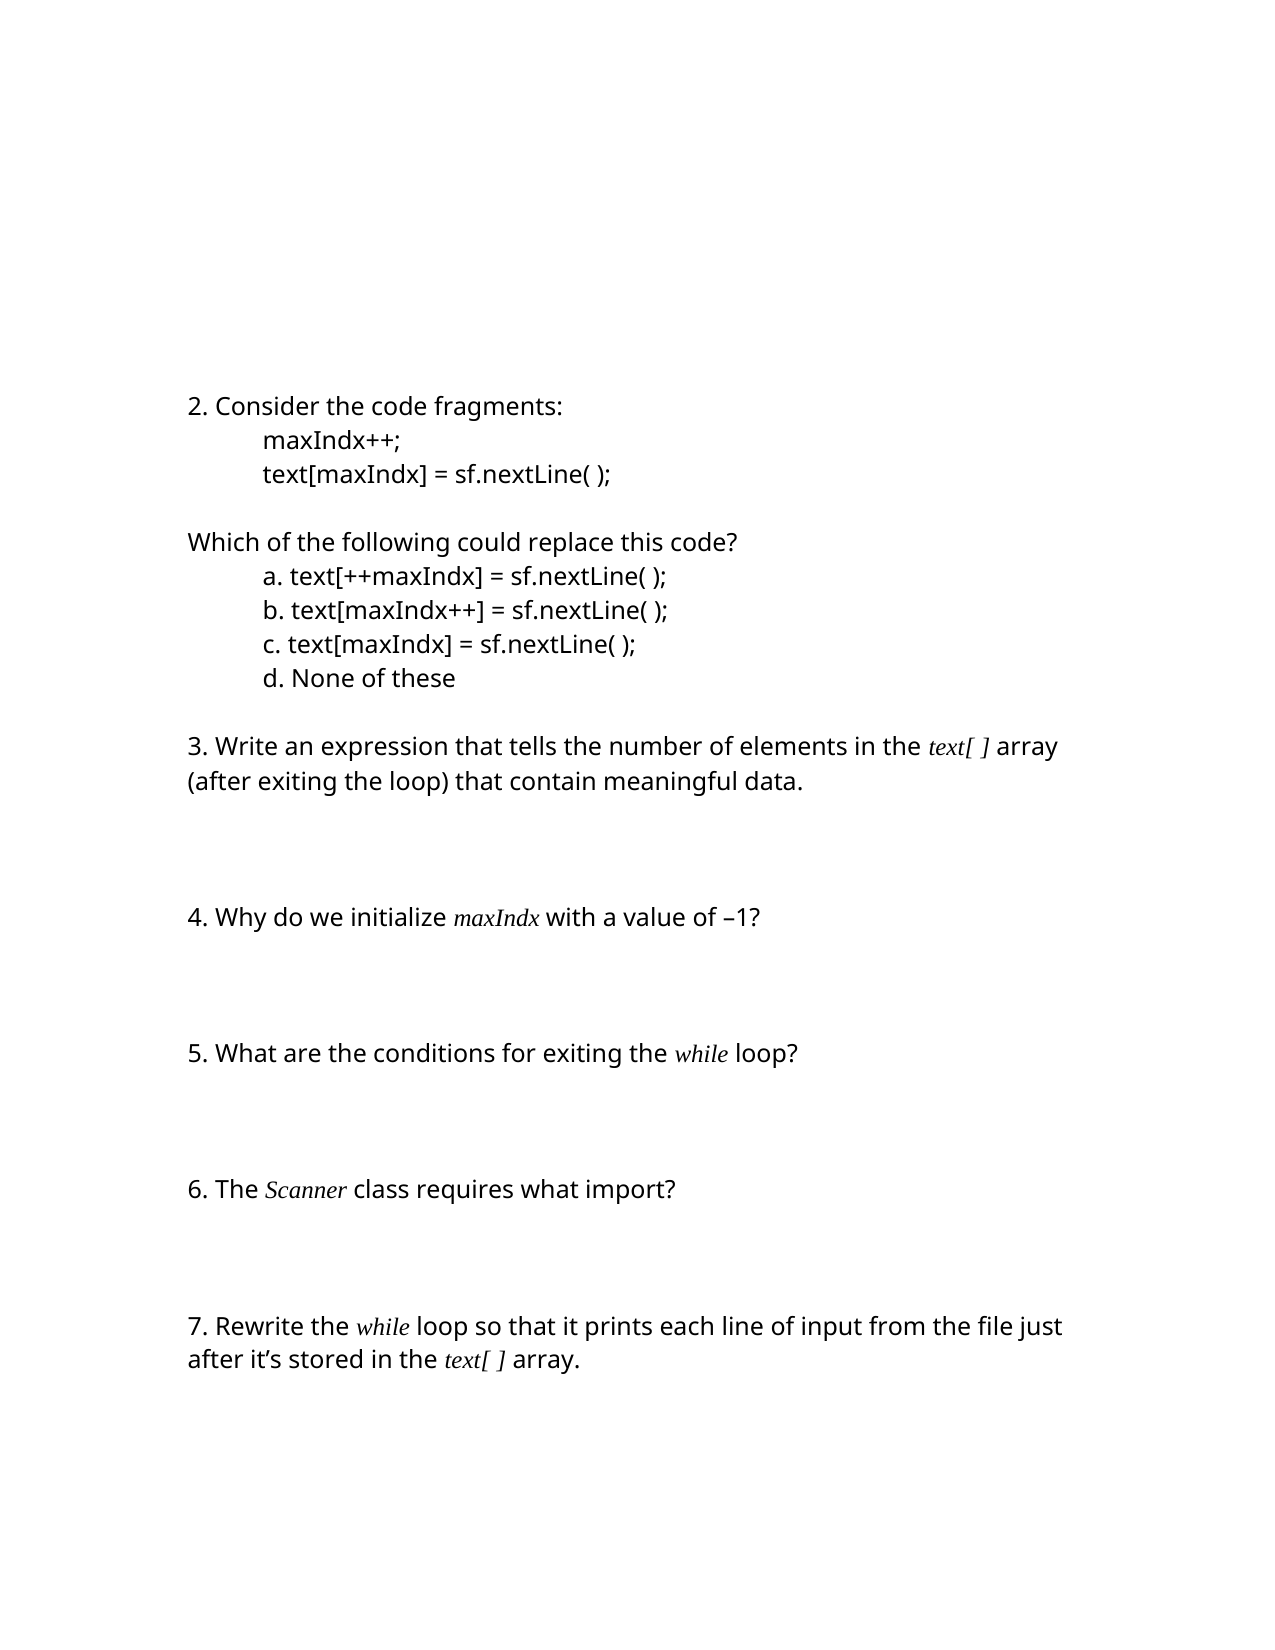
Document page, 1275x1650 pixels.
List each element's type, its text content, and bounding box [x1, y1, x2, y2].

text Which of the following could replace this code? [187, 525, 1087, 559]
text 7. Rewrite the while loop so that it prints each line of input from the file just after it’s stored in the text[ ] array. [187, 1308, 1087, 1376]
text 2. Consider the code fragments: [187, 388, 1087, 422]
text c. text[maxIndx] = sf.nextLine( ); [262, 627, 1087, 661]
text 3. Write an expression that tells the number of elements in the text[ ] array (after exiting the loop) that contain meaningful data. [187, 729, 1087, 797]
text 6. The Scanner class requires what import? [187, 1172, 1087, 1206]
text 4. Why do we initialize maxIndx with a value of –1? [187, 899, 1087, 933]
text text[maxIndx] = sf.nextLine( ); [262, 457, 1087, 491]
text a. text[++maxIndx] = sf.nextLine( ); [262, 559, 1087, 593]
text 5. What are the conditions for exiting the while loop? [187, 1036, 1087, 1070]
text b. text[maxIndx++] = sf.nextLine( ); [262, 593, 1087, 627]
text d. None of these [262, 661, 1087, 695]
text maxIndx++; [262, 422, 1087, 457]
